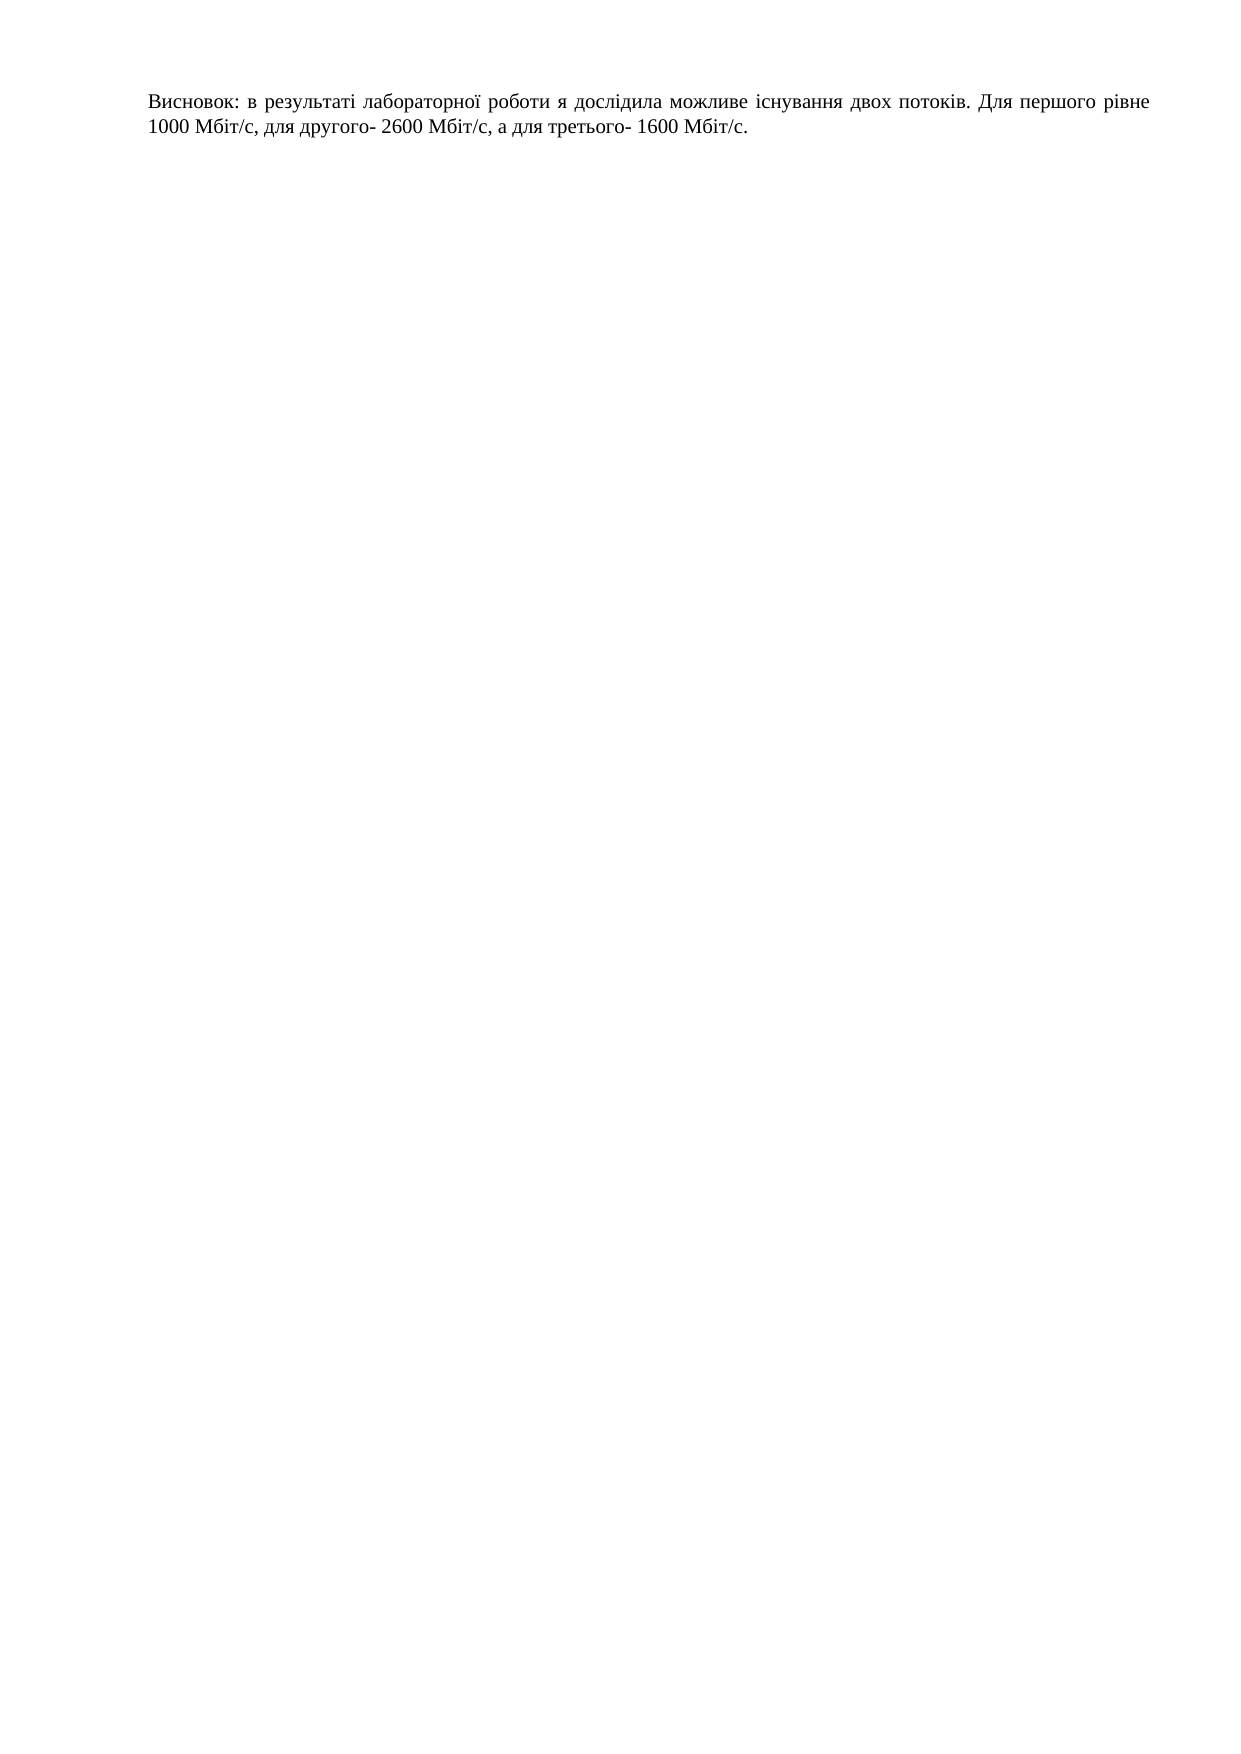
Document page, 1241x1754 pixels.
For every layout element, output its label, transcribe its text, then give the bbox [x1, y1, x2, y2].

text Висновок: в результаті лабораторної роботи я дослідила можливе існування двох потоків. Для першого рівне 1000 Мбіт/с, для другого- 2600 Мбіт/с, а для третього- 1600 Мбіт/с. [148, 88, 1152, 138]
